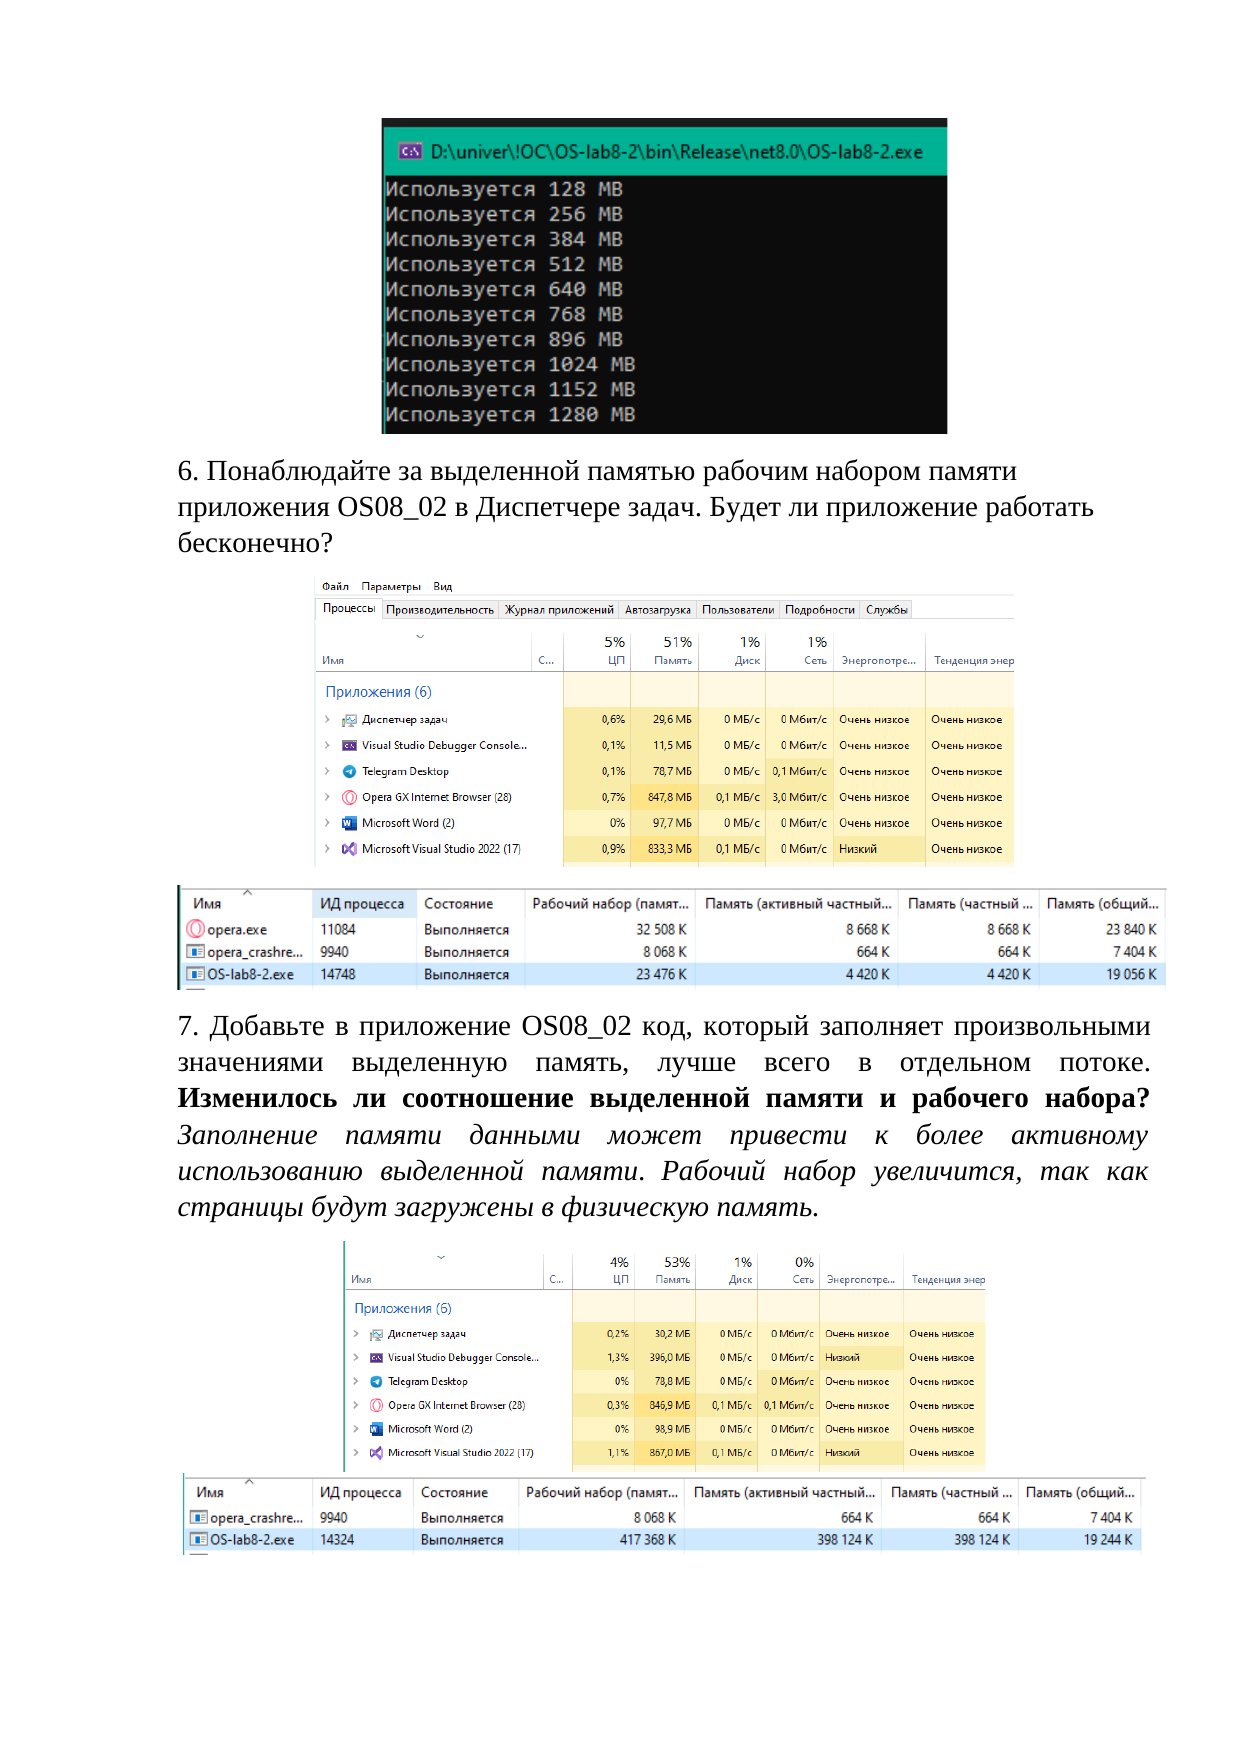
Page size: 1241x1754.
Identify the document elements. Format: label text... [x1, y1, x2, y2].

text 6. Понаблюдайте за выделенной памятью рабочим набором памяти приложения OS08_02 в Диспетчере задач. Будет ли приложение работать бесконечно? [177, 453, 1152, 558]
picture [381, 118, 948, 434]
picture [177, 885, 1167, 990]
picture [314, 577, 1014, 867]
text 7. Добавьте в приложение OS08_02 код, который заполняет произвольными значениями выделенную память, лучше всего в отдельном потоке. Изменилось ли соотношение выделенной памяти и рабочего набора? Заполнение памяти данными может привести к более активному использованию выделенной памяти. Рабочий набор увеличится, так как страницы будут загружены в физическую память. [177, 1008, 1152, 1223]
picture [183, 1473, 1146, 1555]
picture [343, 1241, 986, 1472]
